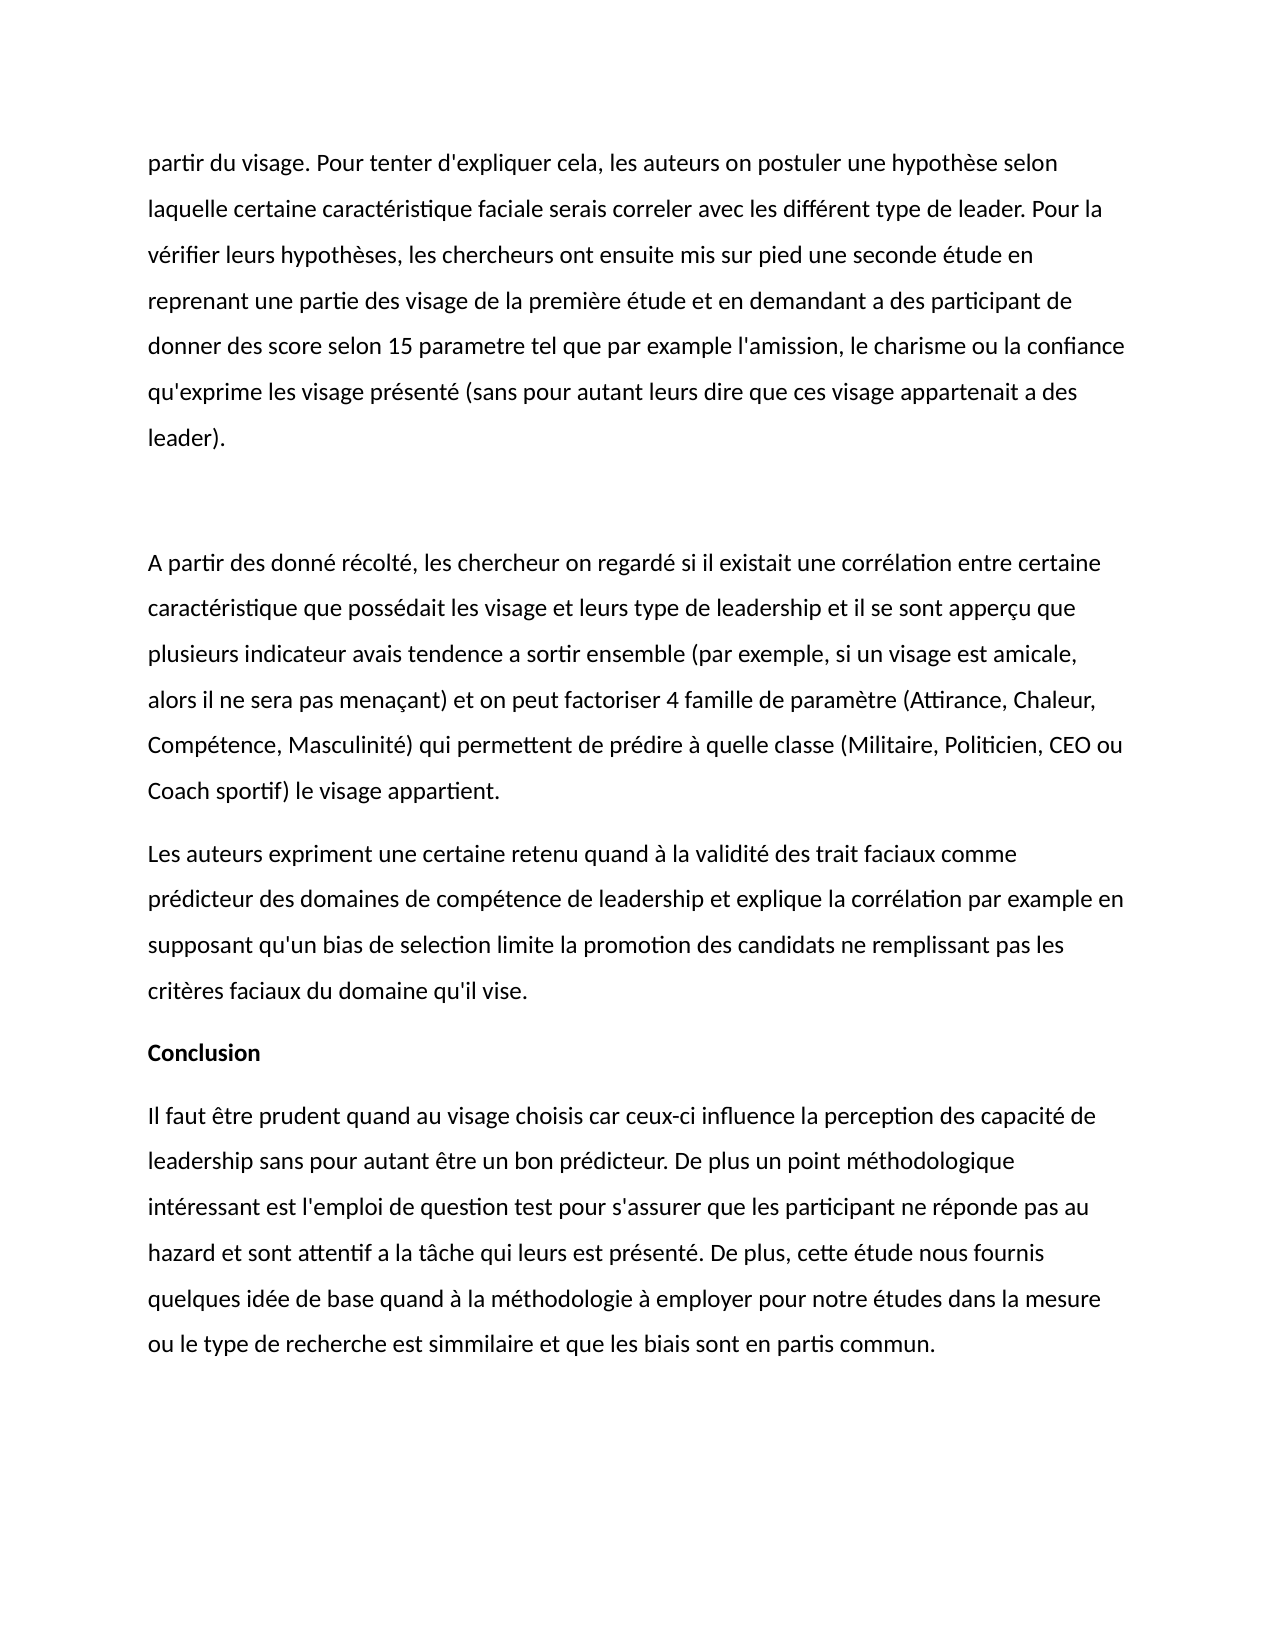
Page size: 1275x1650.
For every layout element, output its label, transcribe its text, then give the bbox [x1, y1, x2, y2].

text A partir des donné récolté, les chercheur on regardé si il existait une corrélation entre certaine caractéristique que possédait les visage et leurs type de leadership et il se sont apperçu que plusieurs indicateur avais tendence a sortir ensemble (par exemple, si un visage est amicale, alors il ne sera pas menaçant) et on peut factoriser 4 famille de paramètre (Attirance, Chaleur, Compétence, Masculinité) qui permettent de prédire à quelle classe (Militaire, Politicien, CEO ou Coach sportif) le visage appartient. [148, 547, 1127, 806]
text Conclusion [148, 1037, 1127, 1068]
text Il faut être prudent quand au visage choisis car ceux-ci influence la perception des capacité de leadership sans pour autant être un bon prédicteur. De plus un point méthodologique intéressant est l'emploi de question test pour s'assurer que les participant ne réponde pas au hazard et sont attentif a la tâche qui leurs est présenté. De plus, cette étude nous fournis quelques idée de base quand à la méthodologie à employer pour notre études dans la mesure ou le type de recherche est simmilaire et que les biais sont en partis commun. [148, 1100, 1127, 1359]
text Les auteurs expriment une certaine retenu quand à la validité des trait faciaux comme prédicteur des domaines de compétence de leadership et explique la corrélation par example en supposant qu'un bias de selection limite la promotion des candidats ne remplissant pas les critères faciaux du domaine qu'il vise. [148, 838, 1127, 1006]
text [148, 148, 1127, 452]
